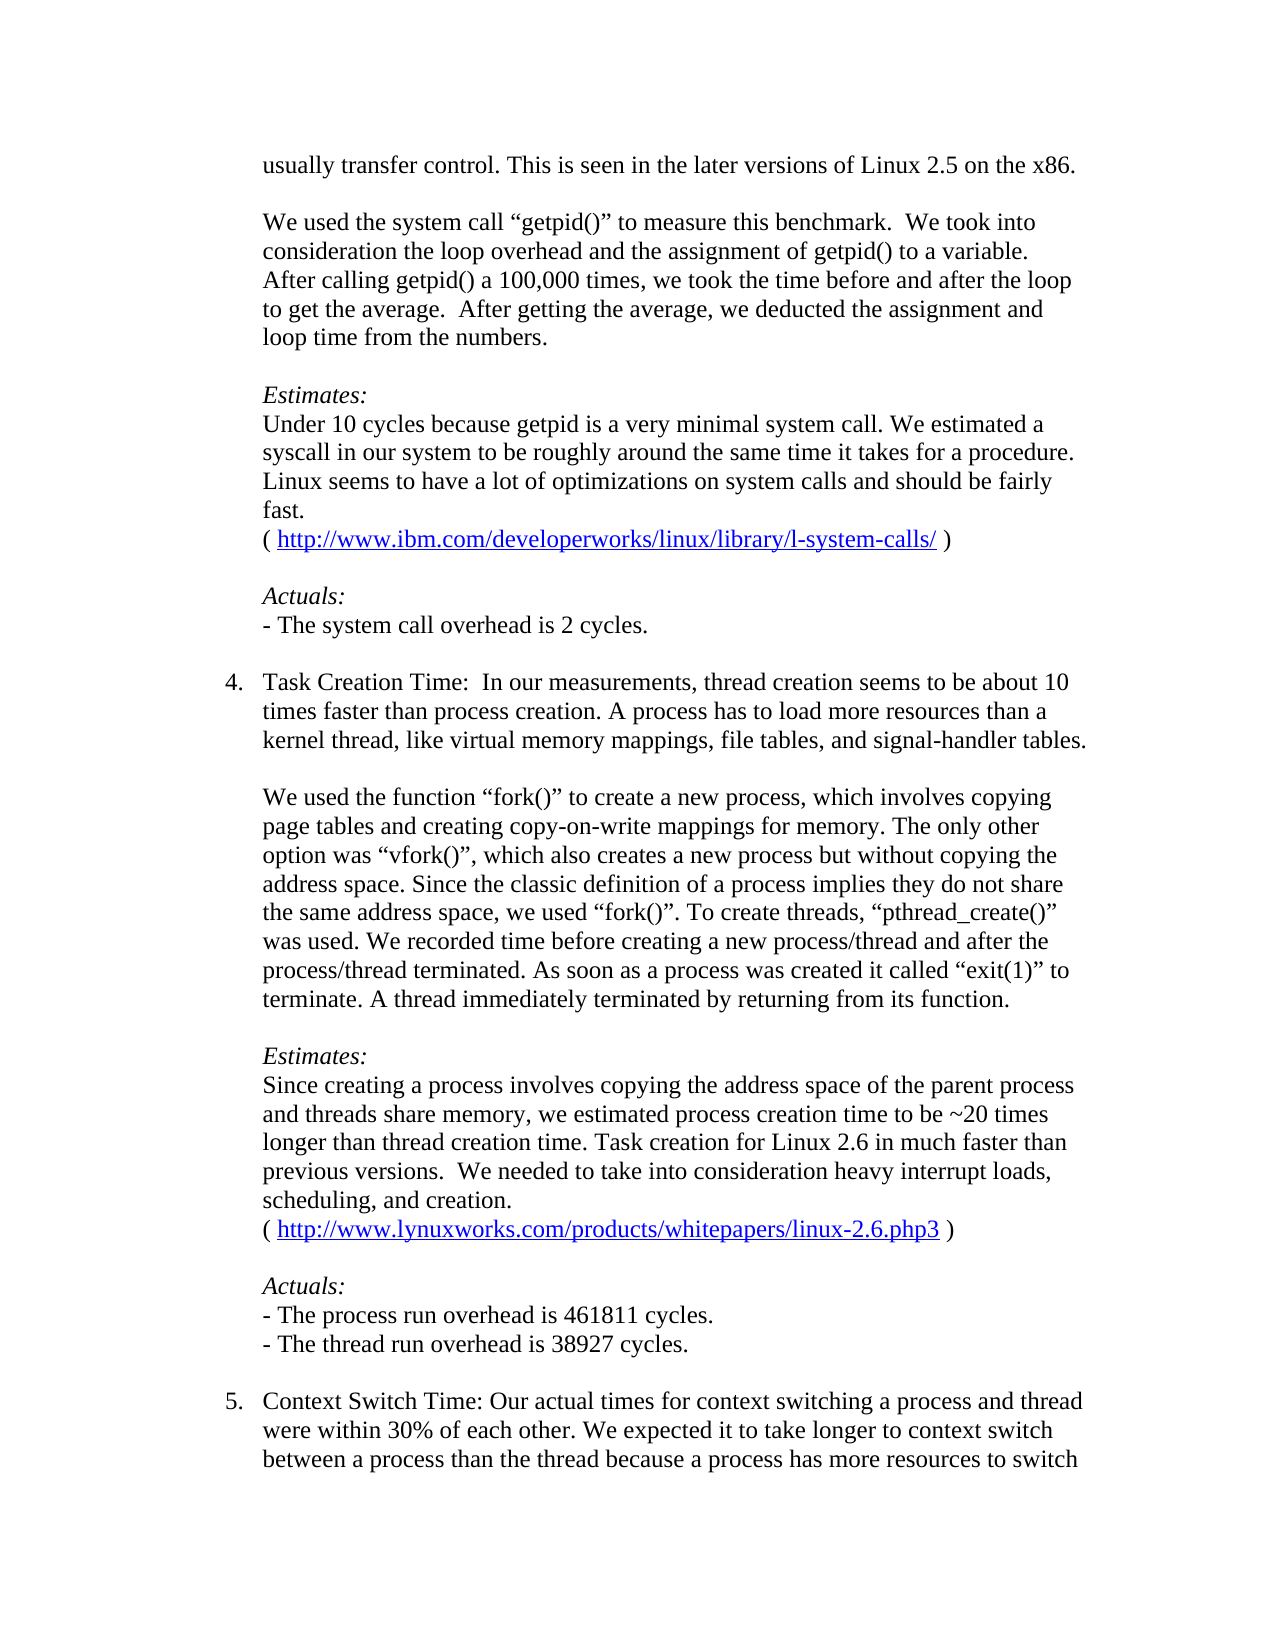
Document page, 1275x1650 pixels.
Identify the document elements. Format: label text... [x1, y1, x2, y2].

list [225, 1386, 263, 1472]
list Task Creation Time: In our measurements, thread creation seems to be about 10 times faster than process creation. A process has to load more resources than a kernel thread, like virtual memory mappings, file tables, and signal-handler tables. We used the function “fork()” to create a new process, which involves copying page tables and creating copy-on-write mappings for memory. The only other option was “vfork()”, which also creates a new process but without copying the address space. Since the classic definition of a process implies they do not share the same address space, we used “fork()”. To create threads, “pthread_create()” was used. We recorded time before creating a new process/thread and after the process/thread terminated. As soon as a process was created it called “exit(1)” to terminate. A thread immediately terminated by returning from its function. [225, 667, 1087, 1012]
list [225, 150, 1087, 667]
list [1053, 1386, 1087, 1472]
list Estimates: Since creating a process involves copying the address space of the parent process and threads share memory, we estimated process creation time to be ~20 times longer than thread creation time. Task creation for Linux 2.6 in much faster than previous versions. We needed to take into consideration heavy interrupt loads, scheduling, and creation. ( http://www.lynuxworks.com/products/whitepapers/linux-2.6.php3 ) Actuals: - The process run overhead is 461811 cycles. - The thread run overhead is 38927 cycles. [262, 1012, 1087, 1386]
